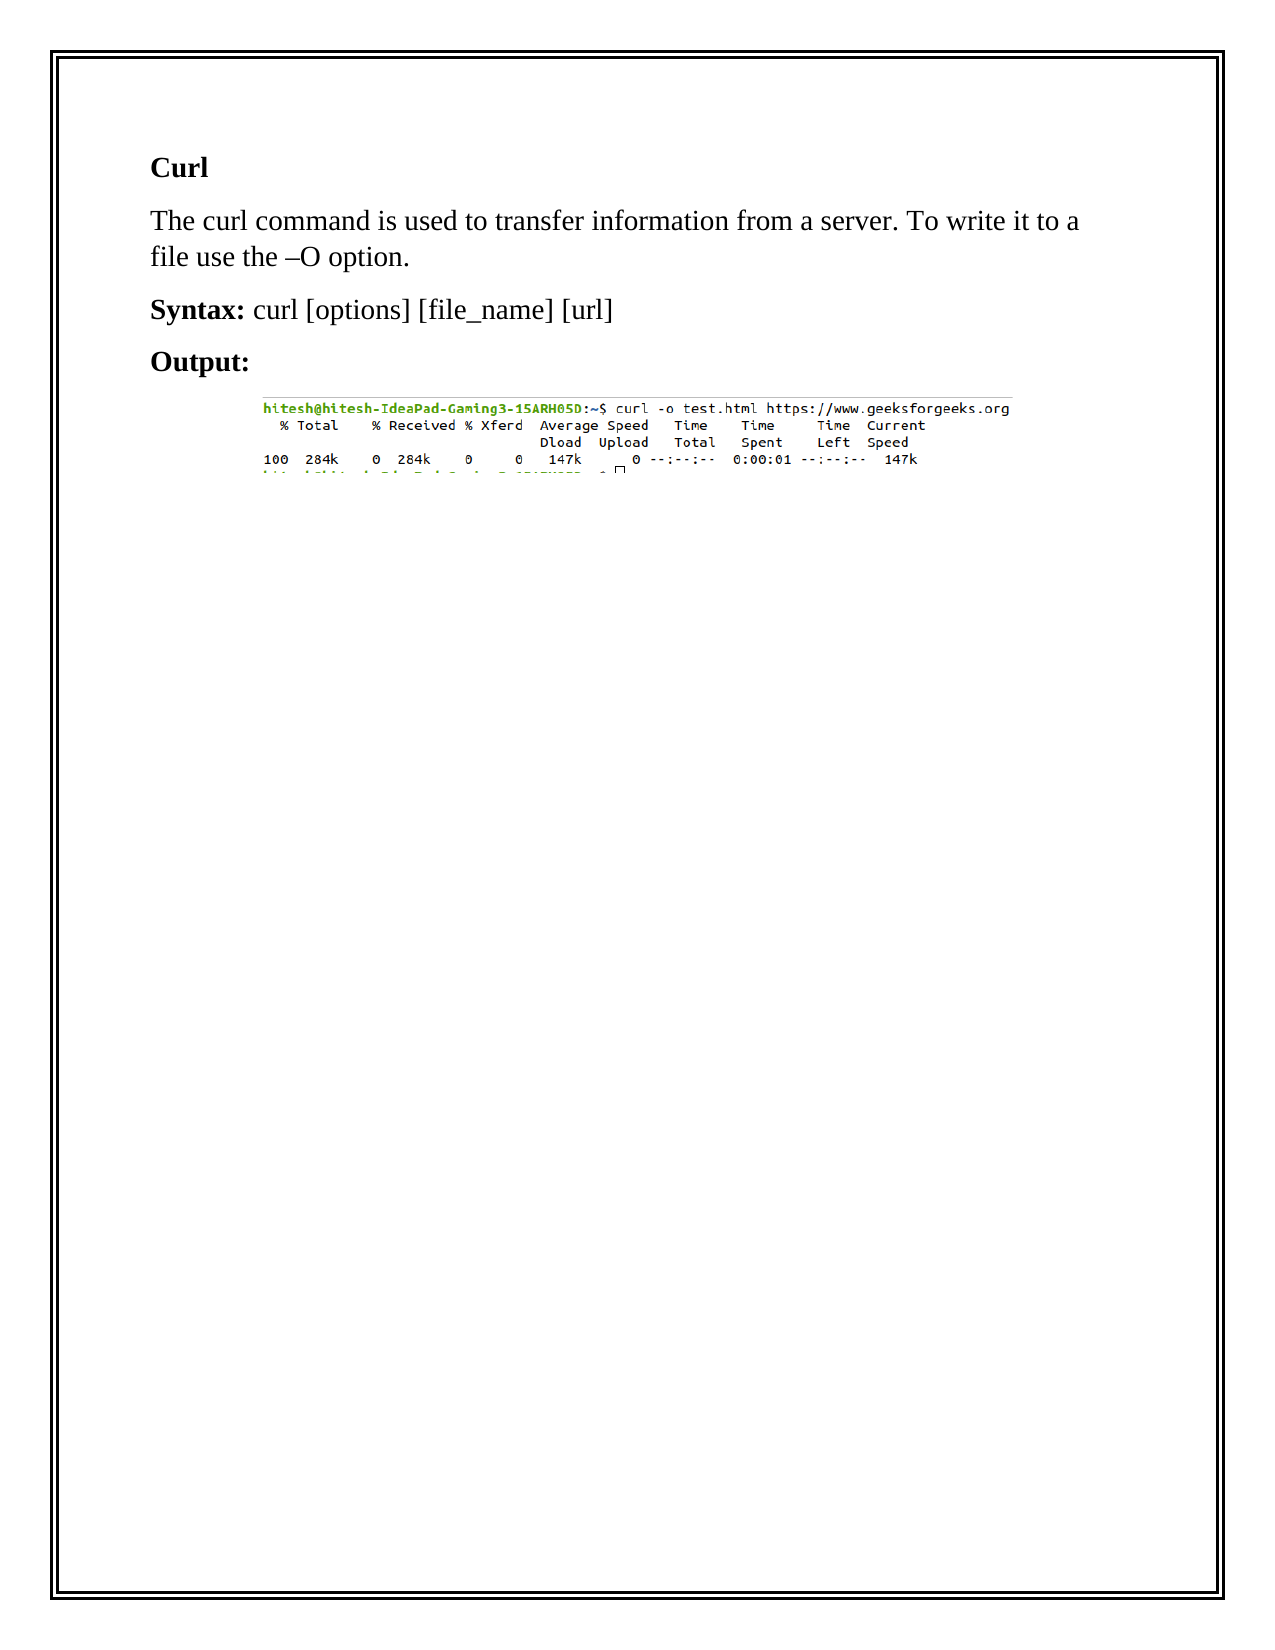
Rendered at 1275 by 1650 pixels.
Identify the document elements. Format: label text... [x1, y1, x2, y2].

text The curl command is used to transfer information from a server. To write it to a file use the –O option. [150, 203, 1125, 272]
picture [262, 397, 1013, 473]
text Syntax: curl [options] [file_name] [url] [150, 292, 1125, 325]
text Output: [150, 344, 1125, 378]
text Curl [150, 150, 1125, 183]
